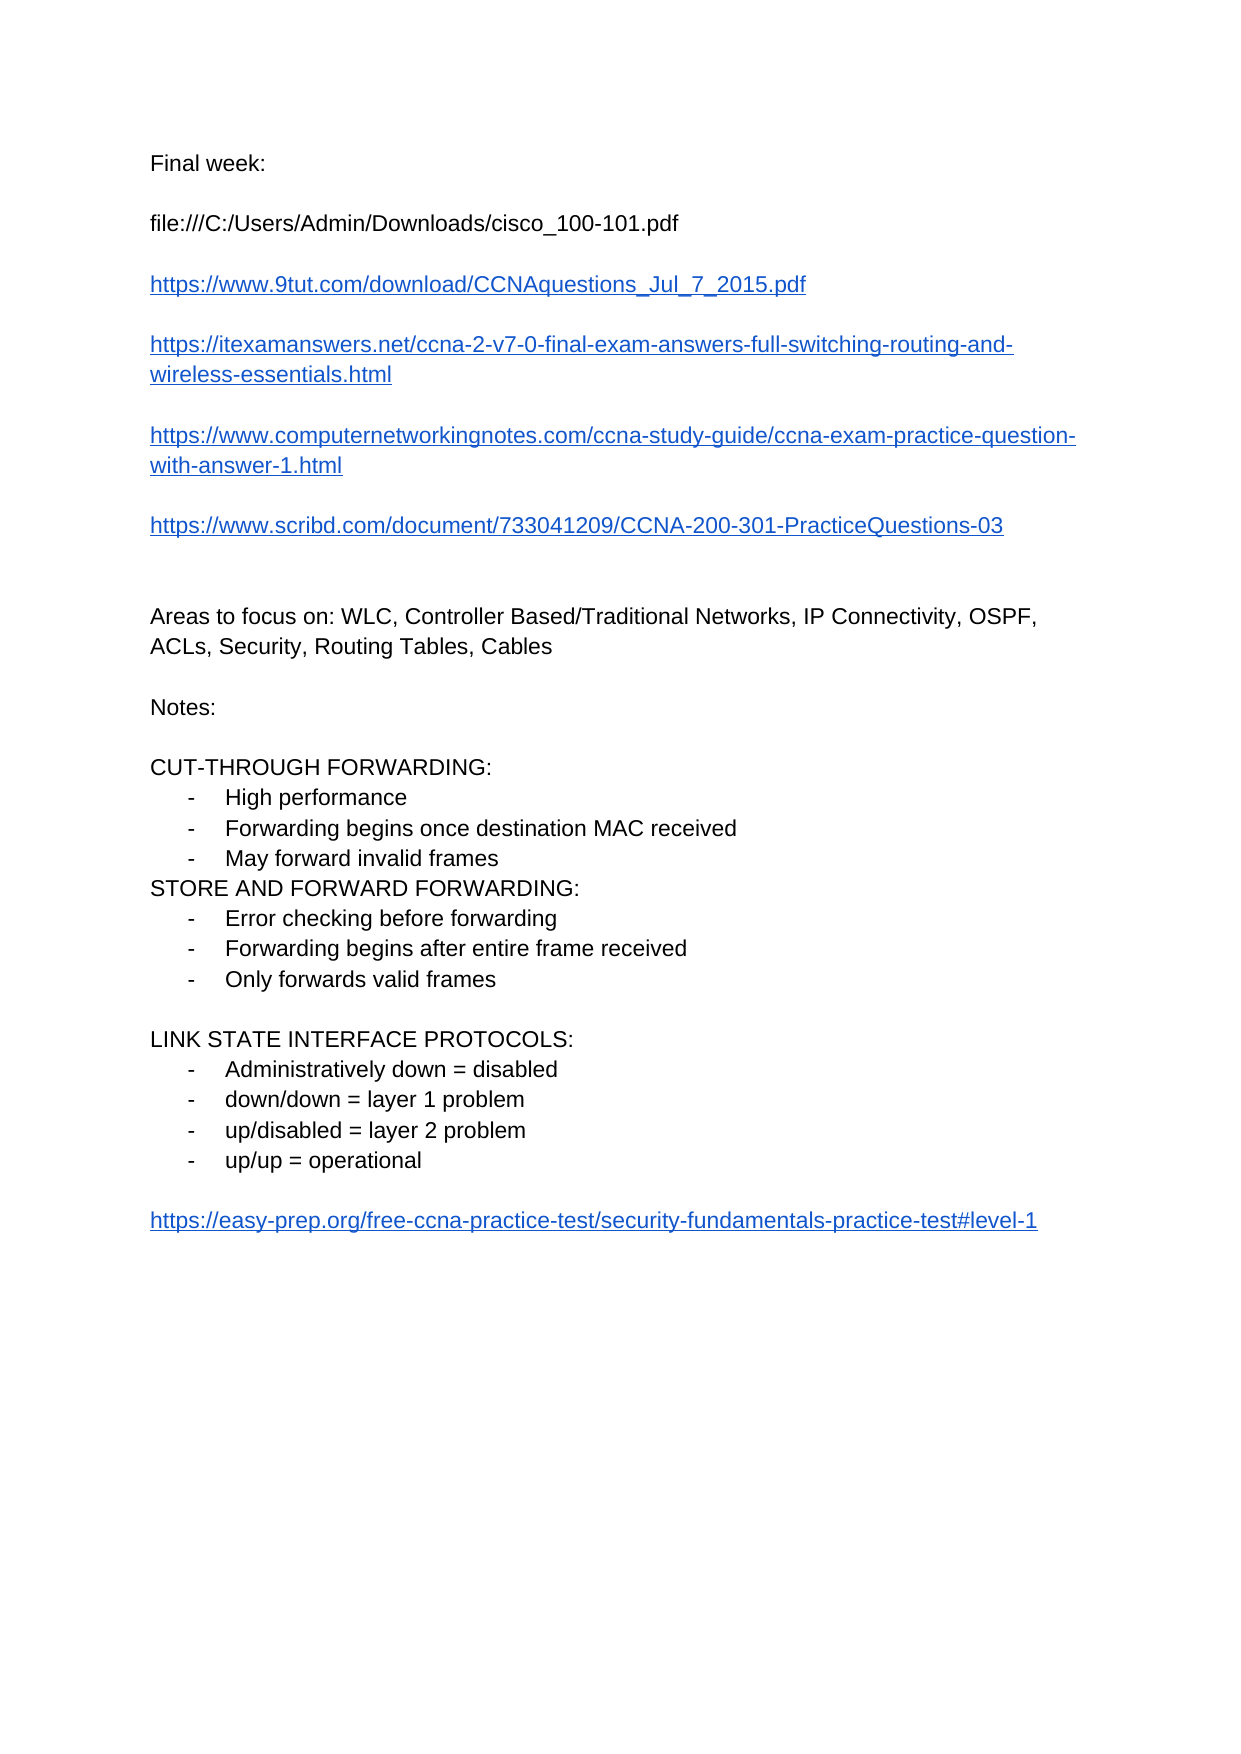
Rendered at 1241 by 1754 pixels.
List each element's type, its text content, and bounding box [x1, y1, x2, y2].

text https://easy-prep.org/free-ccna-practice-test/security-fundamentals-practice-test#level-1 [150, 1207, 1090, 1234]
text LINK STATE INTERFACE PROTOCOLS: [150, 1026, 1090, 1052]
list down/down = layer 1 problem [187, 1086, 1090, 1113]
list Forwarding begins after entire frame received [187, 935, 1090, 962]
text https://itexamanswers.net/ccna-2-v7-0-final-exam-answers-full-switching-routing-and-wireless-essentials.html [150, 331, 1090, 388]
list Only forwards valid frames [187, 966, 1090, 992]
text https://www.scribd.com/document/733041209/CCNA-200-301-PracticeQuestions-03 [150, 512, 1090, 539]
list High performance [187, 784, 1090, 811]
list May forward invalid frames [187, 845, 1090, 871]
text file:///C:/Users/Admin/Downloads/cisco_100-101.pdf [150, 210, 1090, 237]
text STORE AND FORWARD FORWARDING: [150, 875, 1090, 901]
text Areas to focus on: WLC, Controller Based/Traditional Networks, IP Connectivity, OSPF, ACLs, Security, Routing Tables, Cables [150, 603, 1090, 660]
list up/up = operational [187, 1147, 1090, 1173]
text https://www.9tut.com/download/CCNAquestions_Jul_7_2015.pdf [150, 271, 1090, 297]
text Notes: [150, 694, 1090, 720]
list Forwarding begins once destination MAC received [187, 814, 1090, 841]
list up/disabled = layer 2 problem [187, 1117, 1090, 1143]
text https://www.computernetworkingnotes.com/ccna-study-guide/ccna-exam-practice-question-with-answer-1.html [150, 422, 1090, 478]
list Administratively down = disabled [187, 1056, 1090, 1083]
text Final week: [150, 150, 1090, 176]
list Error checking before forwarding [187, 905, 1090, 932]
text CUT-THROUGH FORWARDING: [150, 754, 1090, 781]
